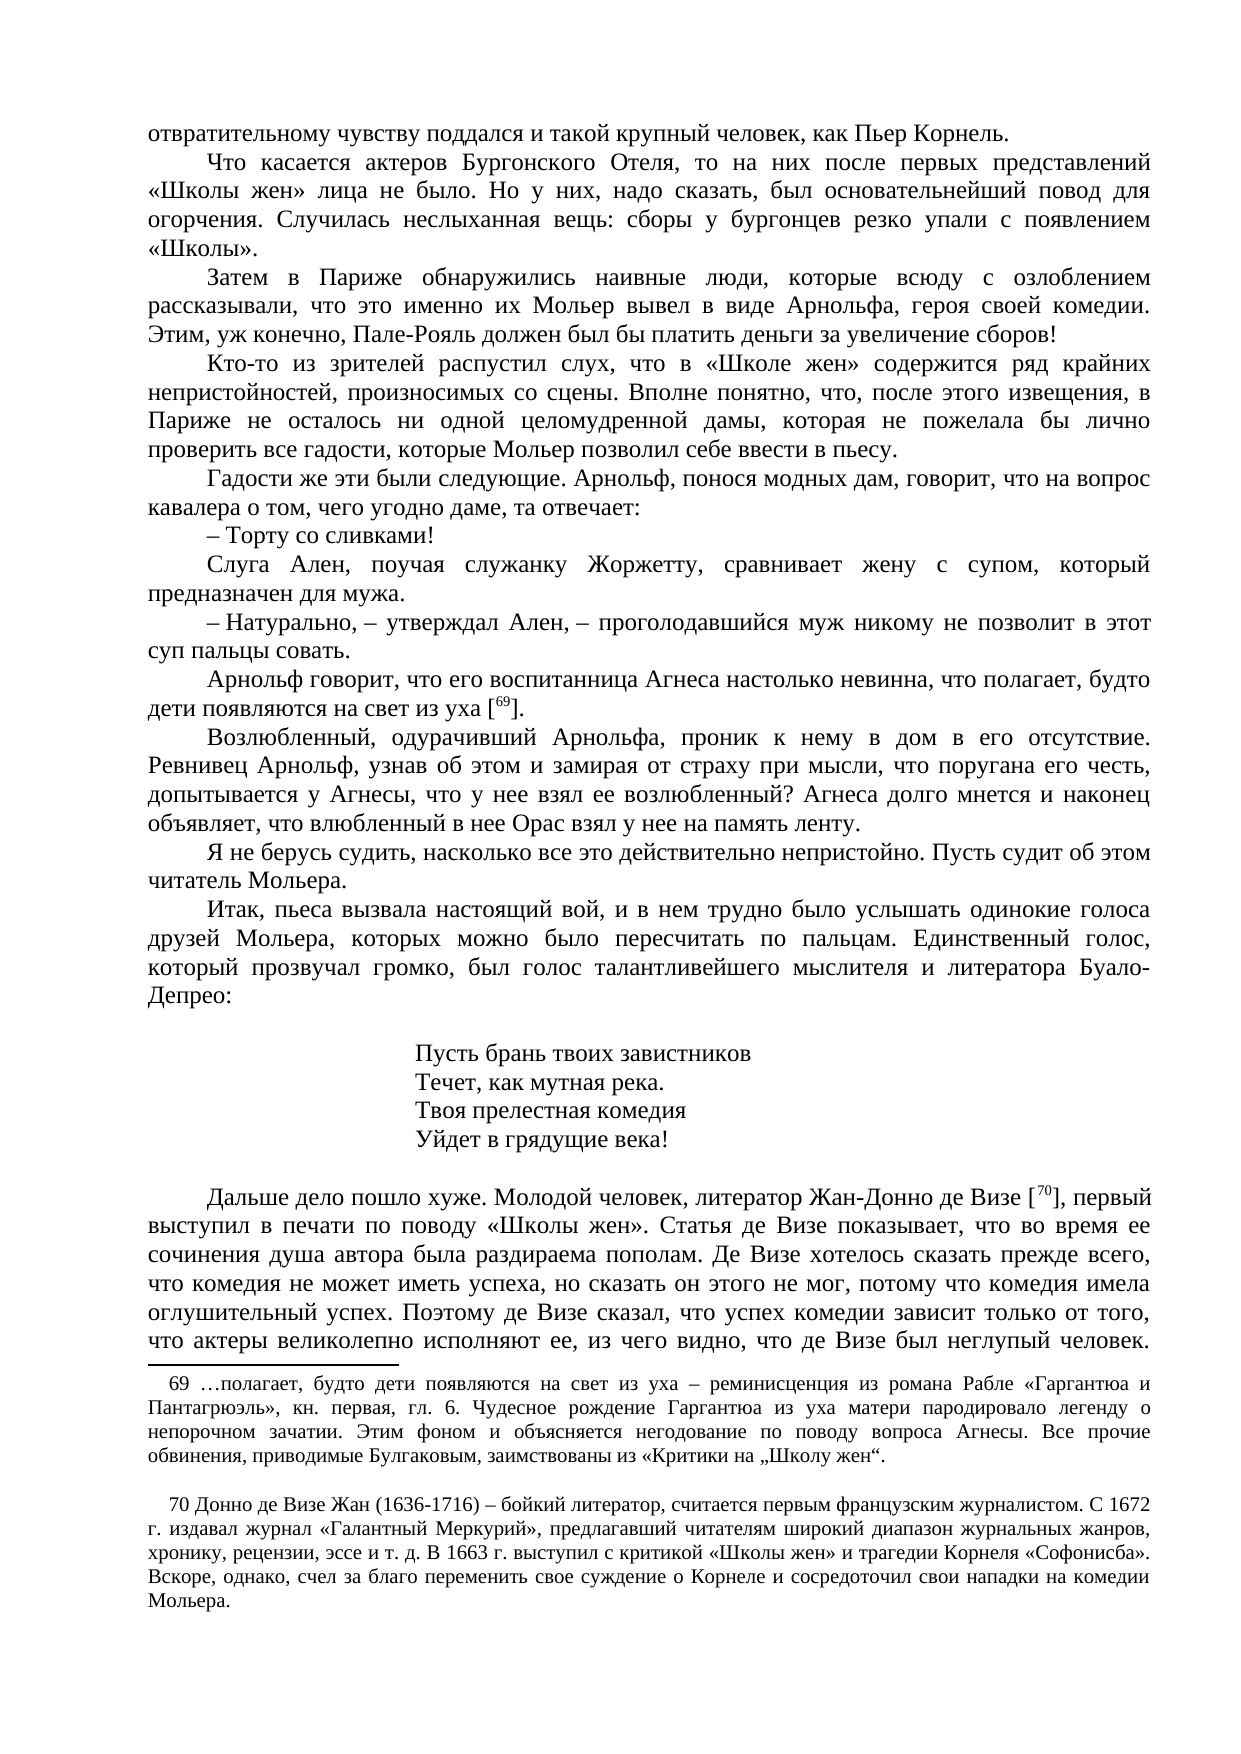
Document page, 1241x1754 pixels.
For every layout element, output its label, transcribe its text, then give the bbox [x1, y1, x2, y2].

text Я не берусь судить, насколько все это действительно непристойно. Пусть судит об этом читатель Мольера. [148, 837, 1152, 894]
text Возлюбленный, одурачивший Арнольфа, проник к нему в дом в его отсутствие. Ревнивец Арнольф, узнав об этом и замирая от страху при мысли, что поругана его честь, допытывается у Агнесы, что у нее взял ее возлюбленный? Агнеса долго мнется и наконец объявляет, что влюбленный в нее Орас взял у нее на память ленту. [148, 722, 1152, 837]
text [148, 1182, 1152, 1354]
text Что касается актеров Бургонского Отеля, то на них после первых представлений «Школы жен» лица не было. Но у них, надо сказать, был основательнейший повод для огорчения. Случилась неслыханная вещь: сборы у бургонцев резко упали с появлением «Школы». [148, 147, 1152, 262]
text Твоя прелестная комедия [356, 1096, 1089, 1124]
text Кто-то из зрителей распустил слух, что в «Школе жен» содержится ряд крайних непристойностей, произносимых со сцены. Вполне понятно, что, после этого извещения, в Париже не осталось ни одной целомудренной дамы, которая не пожелала бы лично проверить все гадости, которые Мольер позволил себе ввести в пьесу. [148, 348, 1152, 463]
text Затем в Париже обнаружились наивные люди, которые всюду с озлоблением рассказывали, что это именно их Мольер вывел в виде Арнольфа, героя своей комедии. Этим, уж конечно, Пале-Рояль должен был бы платить деньги за увеличение сборов! [148, 262, 1152, 348]
text Арнольф говорит, что его воспитанница Агнеса настолько невинна, что полагает, будто дети появляются на свет из уха []. [148, 664, 1152, 722]
text Итак, пьеса вызвала настоящий вой, и в нем трудно было услышать одинокие голоса друзей Мольера, которых можно было пересчитать по пальцам. Единственный голос, который прозвучал громко, был голос талантливейшего мыслителя и литератора Буало-Депрео: [148, 894, 1152, 1009]
text Пусть брань твоих завистников [356, 1038, 1089, 1067]
text Слуга Ален, поучая служанку Жоржетту, сравнивает жену с супом, который предназначен для мужа. [148, 549, 1152, 607]
text Уйдет в грядущие века! [356, 1124, 1089, 1153]
text – Натурально, – утверждал Ален, – проголодавшийся муж никому не позволит в этот суп пальцы совать. [148, 607, 1152, 664]
text Течет, как мутная река. [356, 1067, 1089, 1096]
text Гадости же эти были следующие. Арнольф, понося модных дам, говорит, что на вопрос кавалера о том, чего угодно даме, та отвечает: [148, 463, 1152, 521]
text Почему так озверели литераторы, точно не известно. Некоторые утверждают, что до исступления их довело чувство зависти. С большою горечью следует отметить, что этому отвратительному чувству поддался и такой крупный человек, как Пьер Корнель. [148, 118, 1152, 147]
text – Торту со сливками! [148, 521, 1152, 549]
